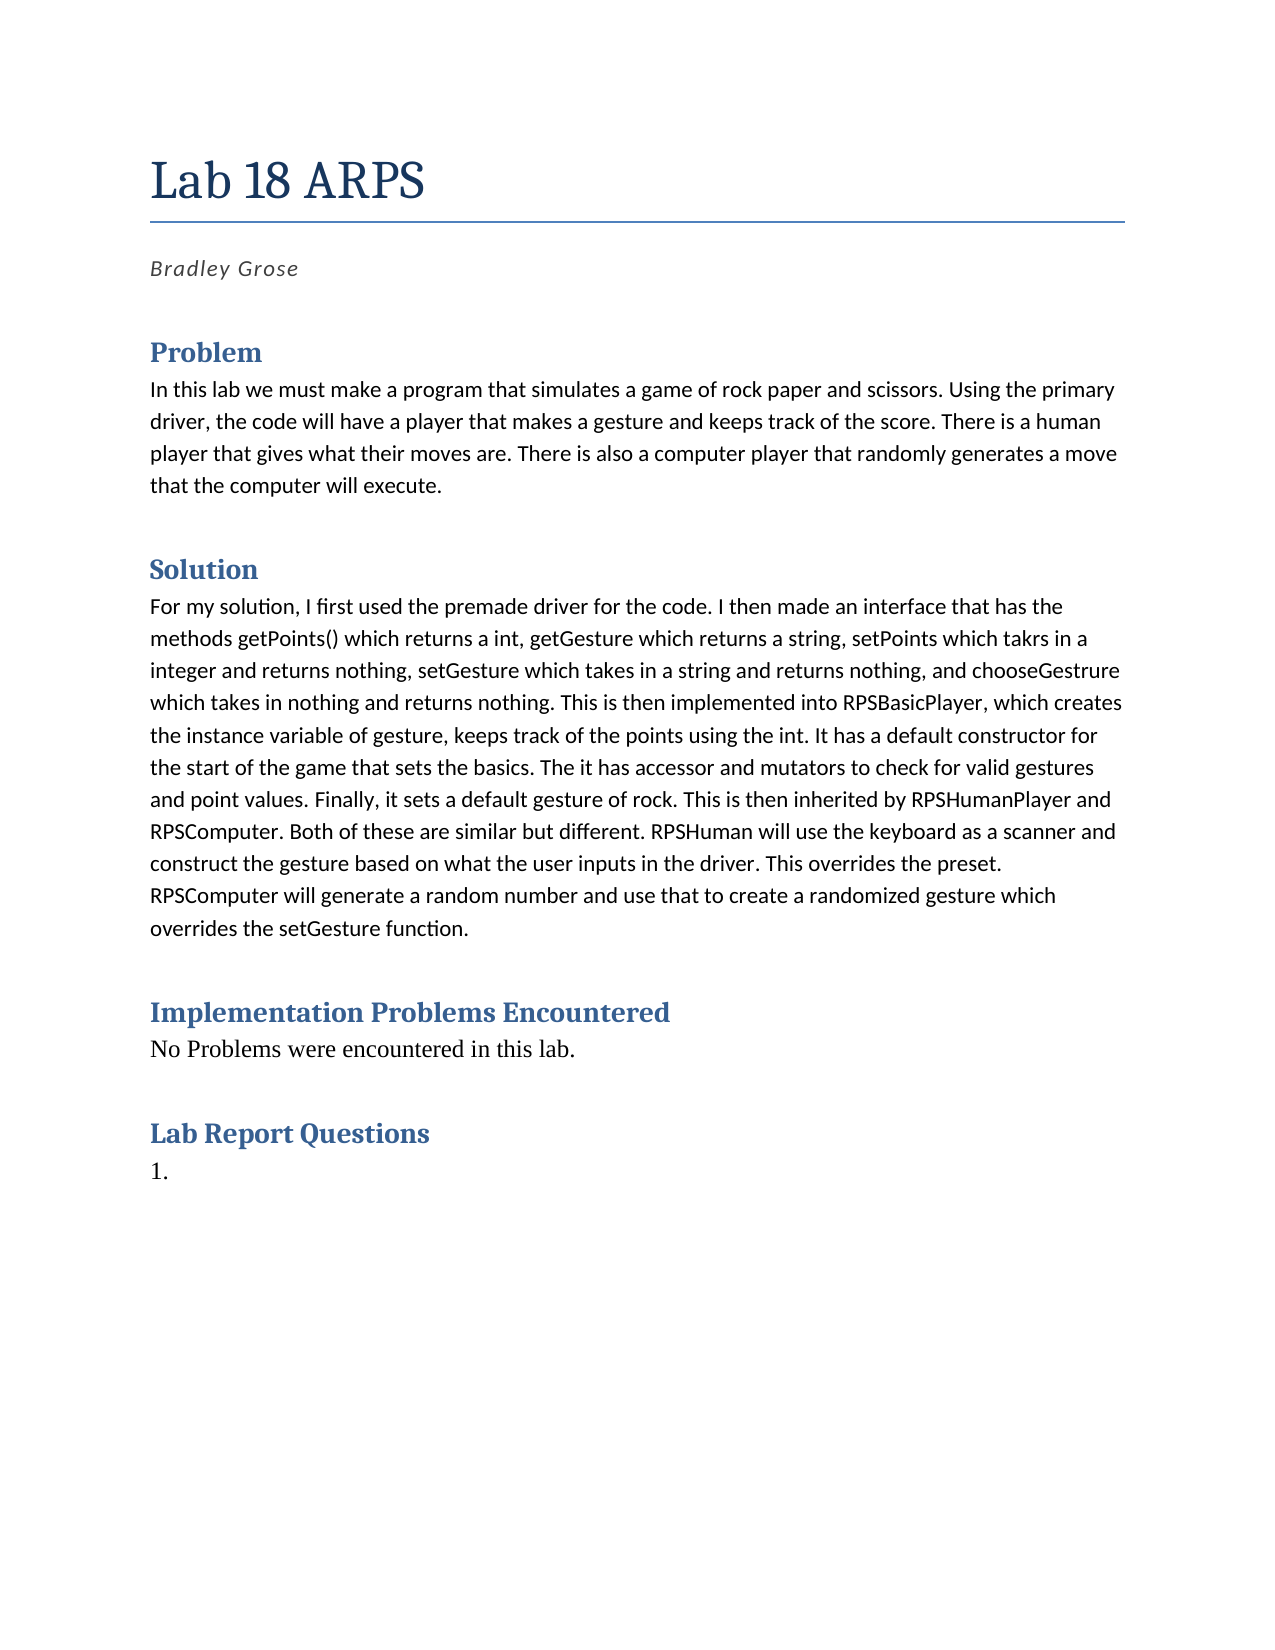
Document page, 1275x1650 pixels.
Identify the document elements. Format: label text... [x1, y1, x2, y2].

subtitle Problem [150, 336, 1125, 370]
title Lab 18 ARPS [150, 150, 1125, 221]
text No Problems were encountered in this lab. [150, 1034, 1125, 1063]
subtitle Bradley Grose [150, 254, 1125, 282]
subtitle Implementation Problems Encountered [150, 996, 1125, 1029]
text In this lab we must make a program that simulates a game of rock paper and scissors. Using the primary driver, the code will have a player that makes a gesture and keeps track of the score. There is a human player that gives what their moves are. There is also a computer player that randomly generates a move that the computer will execute. [150, 375, 1125, 499]
text For my solution, I first used the premade driver for the code. I then made an interface that has the methods getPoints() which returns a int, getGesture which returns a string, setPoints which takrs in a integer and returns nothing, setGesture which takes in a string and returns nothing, and chooseGestrure which takes in nothing and returns nothing. This is then implemented into RPSBasicPlayer, which creates the instance variable of gesture, keeps track of the points using the int. It has a default constructor for the start of the game that sets the basics. The it has accessor and mutators to check for valid gestures and point values. Finally, it sets a default gesture of rock. This is then inherited by RPSHumanPlayer and RPSComputer. Both of these are similar but different. RPSHuman will use the keyboard as a scanner and construct the gesture based on what the user inputs in the driver. This overrides the preset. RPSComputer will generate a random number and use that to create a randomized gesture which overrides the setGesture function. [150, 592, 1125, 942]
subtitle Solution [150, 553, 1125, 587]
text 1. [150, 1156, 1125, 1185]
subtitle Lab Report Questions [150, 1118, 1125, 1151]
